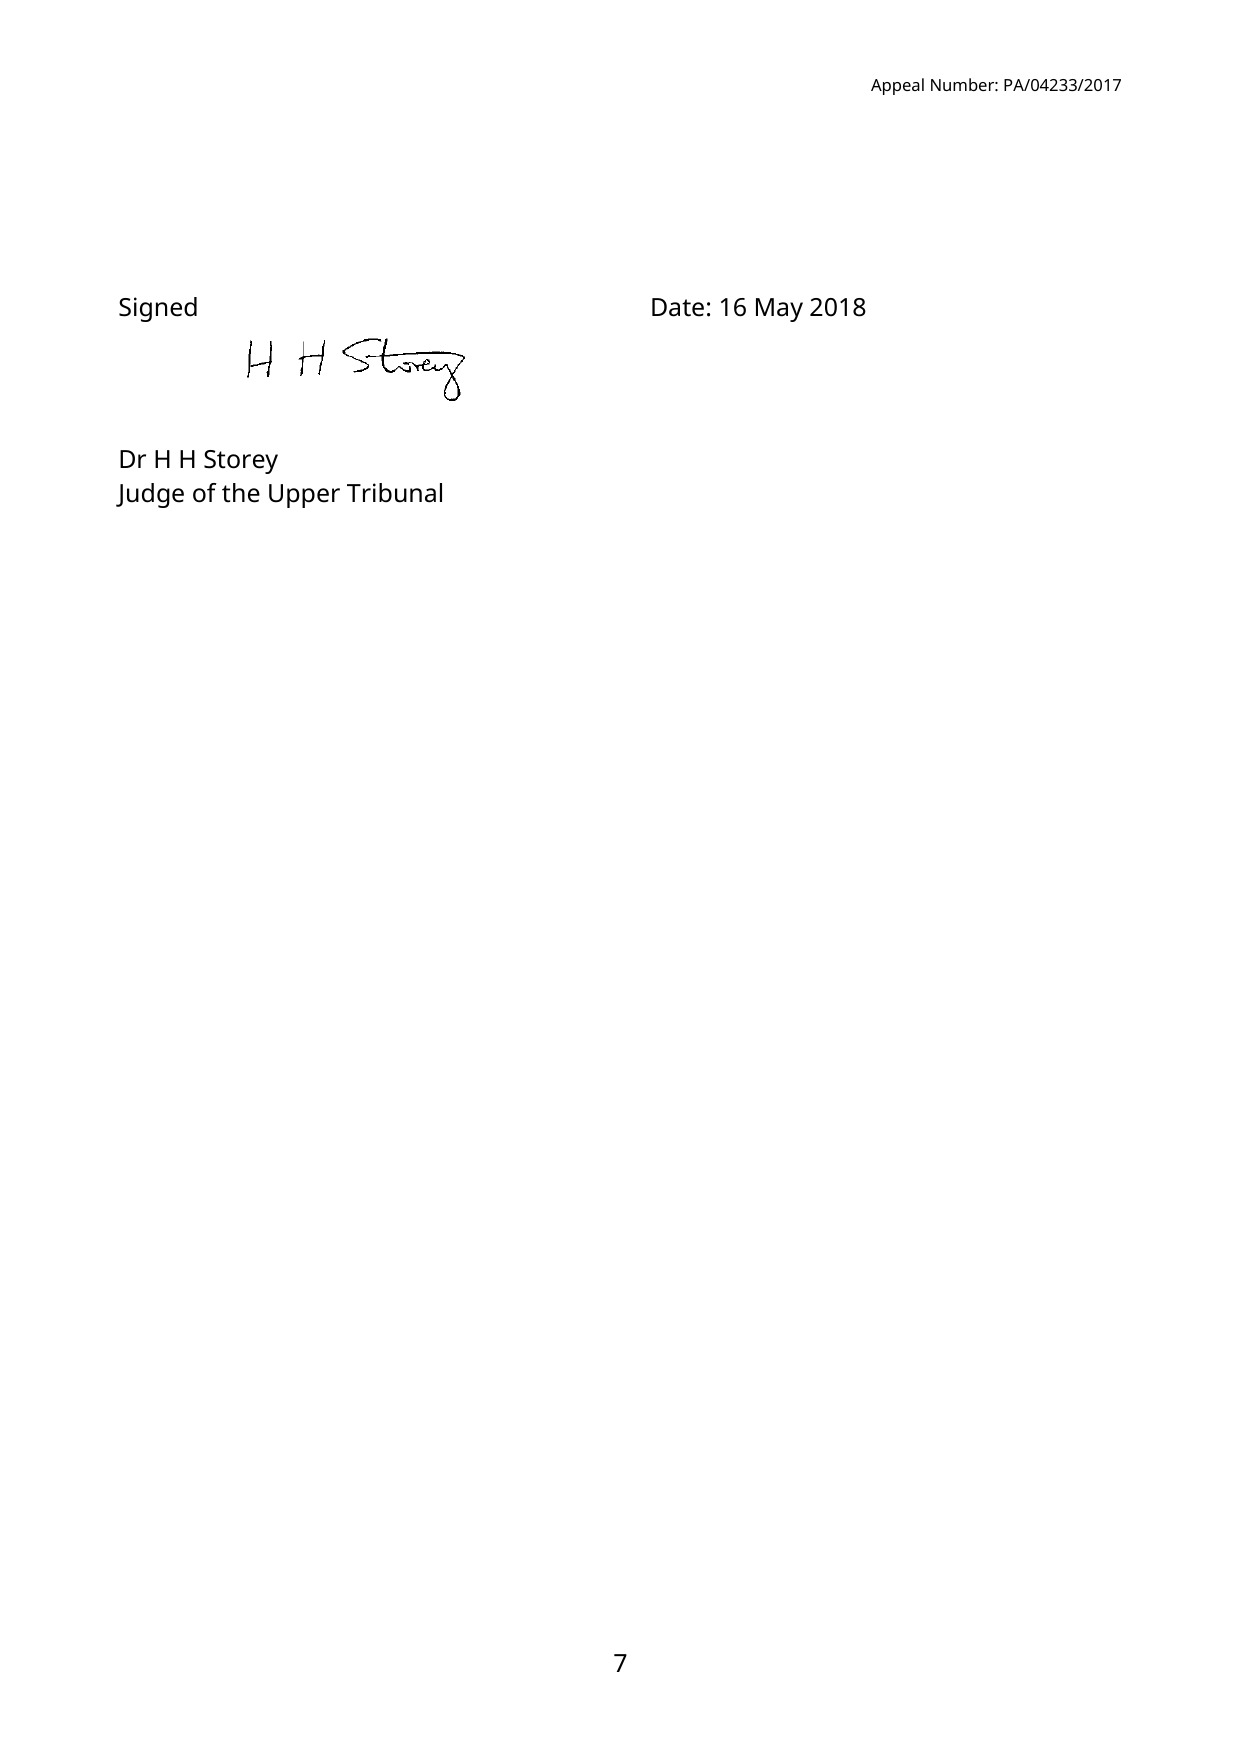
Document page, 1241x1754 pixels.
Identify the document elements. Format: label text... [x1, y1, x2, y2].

text Dr H H Storey [118, 441, 1122, 476]
text Judge of the Upper Tribunal [118, 476, 1122, 509]
text Signed Date: 16 May 2018 [118, 289, 1122, 324]
